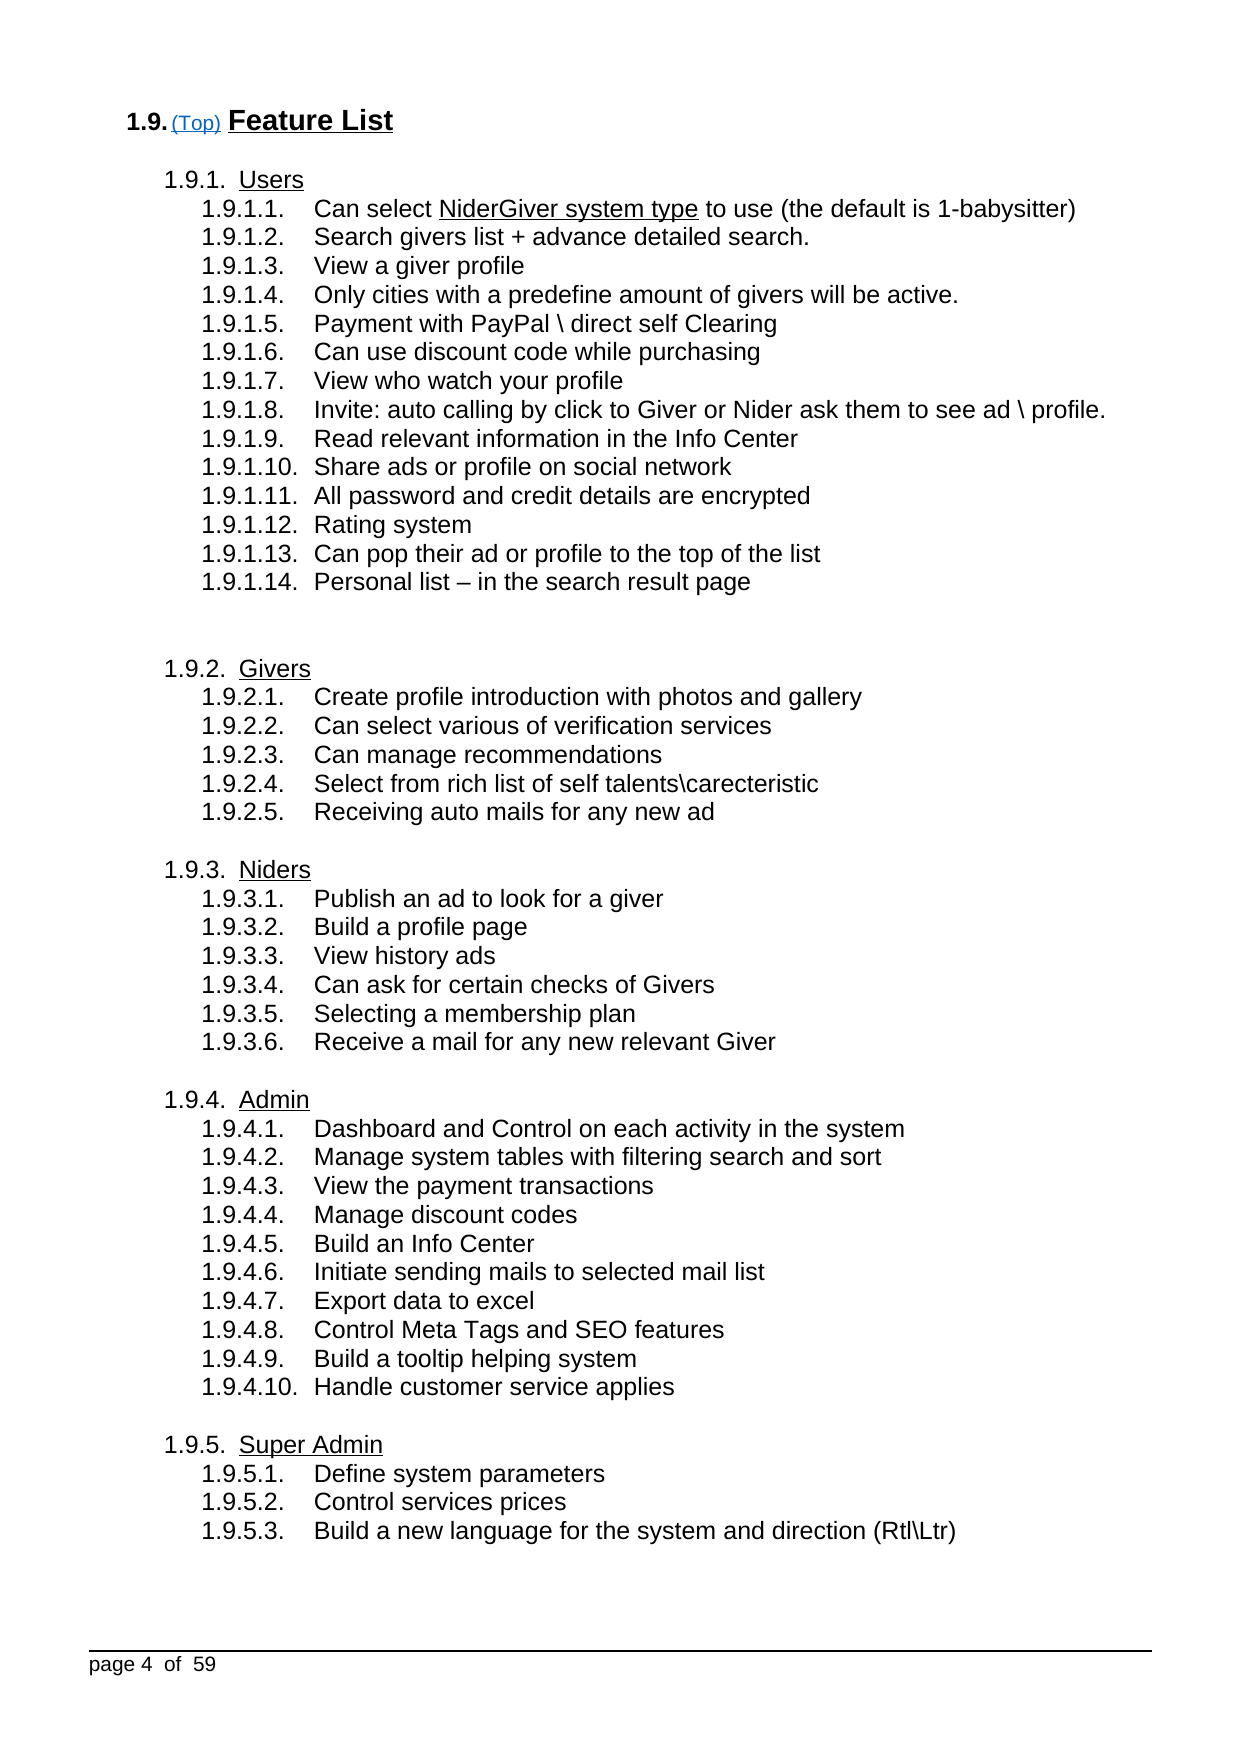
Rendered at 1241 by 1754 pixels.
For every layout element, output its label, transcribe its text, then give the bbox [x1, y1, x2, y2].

list Control services prices [201, 1487, 1152, 1516]
list Share ads or profile on social network [201, 452, 1152, 481]
list Personal list – in the search result page [201, 567, 1152, 596]
list Users [164, 165, 1152, 193]
list View a giver profile [201, 251, 1152, 280]
list Select from rich list of self talents\carecteristic [201, 768, 1152, 797]
list Can select various of verification services [201, 711, 1152, 740]
list Control Meta Tags and SEO features [201, 1315, 1152, 1343]
list Dashboard and Control on each activity in the system [201, 1113, 1152, 1142]
list Super Admin [164, 1430, 1152, 1458]
list View who watch your profile [201, 366, 1152, 395]
list Payment with PayPal \ direct self Clearing [201, 308, 1152, 337]
list Read relevant information in the Info Center [201, 423, 1152, 452]
list Invite: auto calling by click to Giver or Nider ask them to see ad \ profile. [201, 395, 1152, 423]
list Selecting a membership plan [201, 998, 1152, 1027]
list Build a profile page [201, 912, 1152, 941]
list View history ads [201, 941, 1152, 970]
list All password and credit details are encrypted [201, 481, 1152, 510]
list Handle customer service applies [201, 1372, 1152, 1430]
list (Top) Feature List [126, 102, 1152, 165]
list Can select NiderGiver system type to use (the default is 1-babysitter) [201, 193, 1152, 222]
list Initiate sending mails to selected mail list [201, 1257, 1152, 1286]
list Rating system [201, 510, 1152, 538]
list Receiving auto mails for any new ad [201, 797, 1152, 855]
list Niders [164, 855, 1152, 883]
list Search givers list + advance detailed search. [201, 222, 1152, 251]
list View the payment transactions [201, 1171, 1152, 1200]
list Admin [164, 1085, 1152, 1113]
list Build a new language for the system and direction (Rtl\Ltr) [201, 1516, 1152, 1545]
list Export data to excel [201, 1286, 1152, 1315]
list Givers [164, 653, 1152, 682]
list Can manage recommendations [201, 740, 1152, 768]
list Define system parameters [201, 1458, 1152, 1487]
list Manage system tables with filtering search and sort [201, 1142, 1152, 1171]
list Build an Info Center [201, 1228, 1152, 1257]
list Can ask for certain checks of Givers [201, 970, 1152, 998]
list Can pop their ad or profile to the top of the list [201, 538, 1152, 567]
list Create profile introduction with photos and gallery [201, 682, 1152, 711]
list Only cities with a predefine amount of givers will be active. [201, 280, 1152, 308]
list Publish an ad to look for a giver [201, 883, 1152, 912]
list Can use discount code while purchasing [201, 337, 1152, 366]
list Receive a mail for any new relevant Giver [201, 1027, 1152, 1085]
list Build a tooltip helping system [201, 1343, 1152, 1372]
list Manage discount codes [201, 1200, 1152, 1228]
